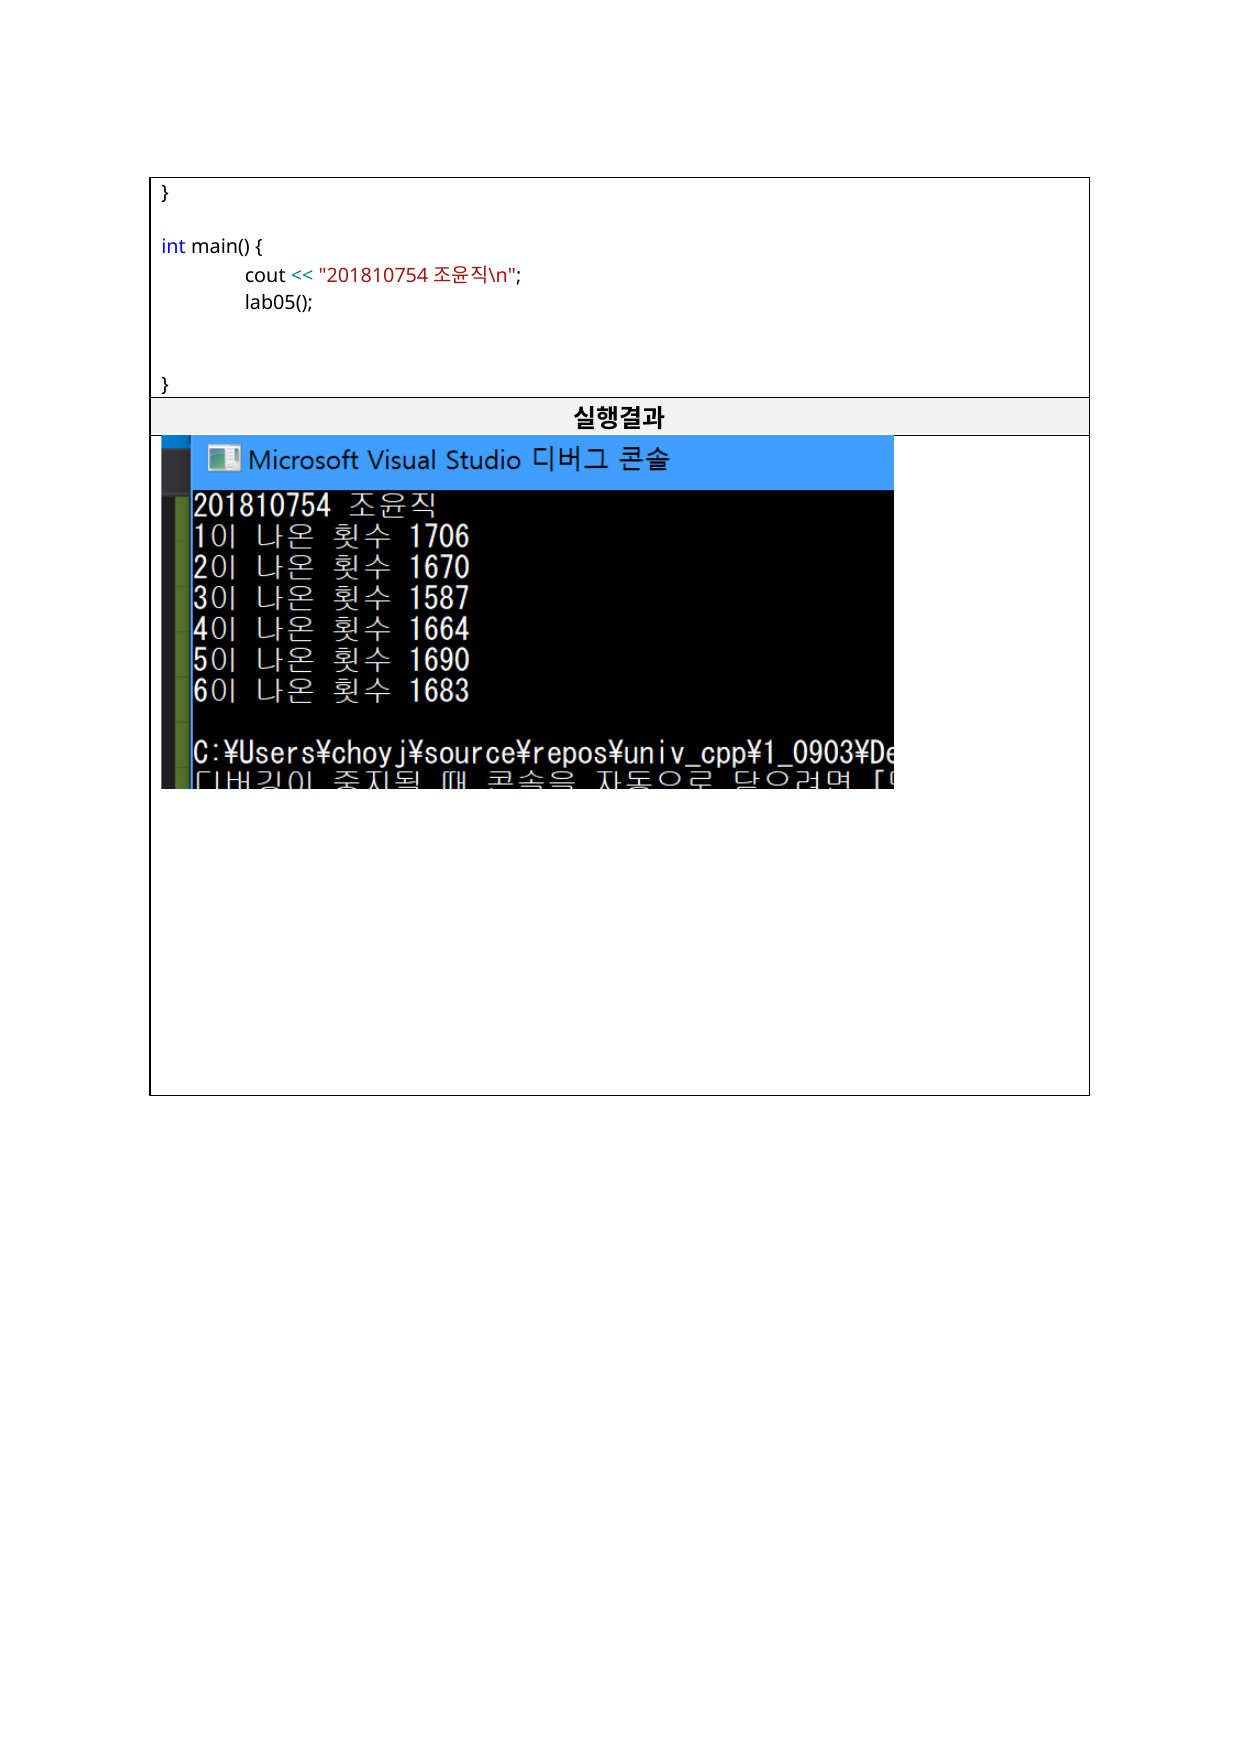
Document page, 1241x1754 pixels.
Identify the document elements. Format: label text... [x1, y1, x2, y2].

table_cell 실행결과 [151, 398, 1089, 434]
picture [161, 435, 894, 789]
table_cell [1078, 436, 1089, 1094]
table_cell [151, 178, 1089, 397]
table_cell [151, 436, 161, 1094]
